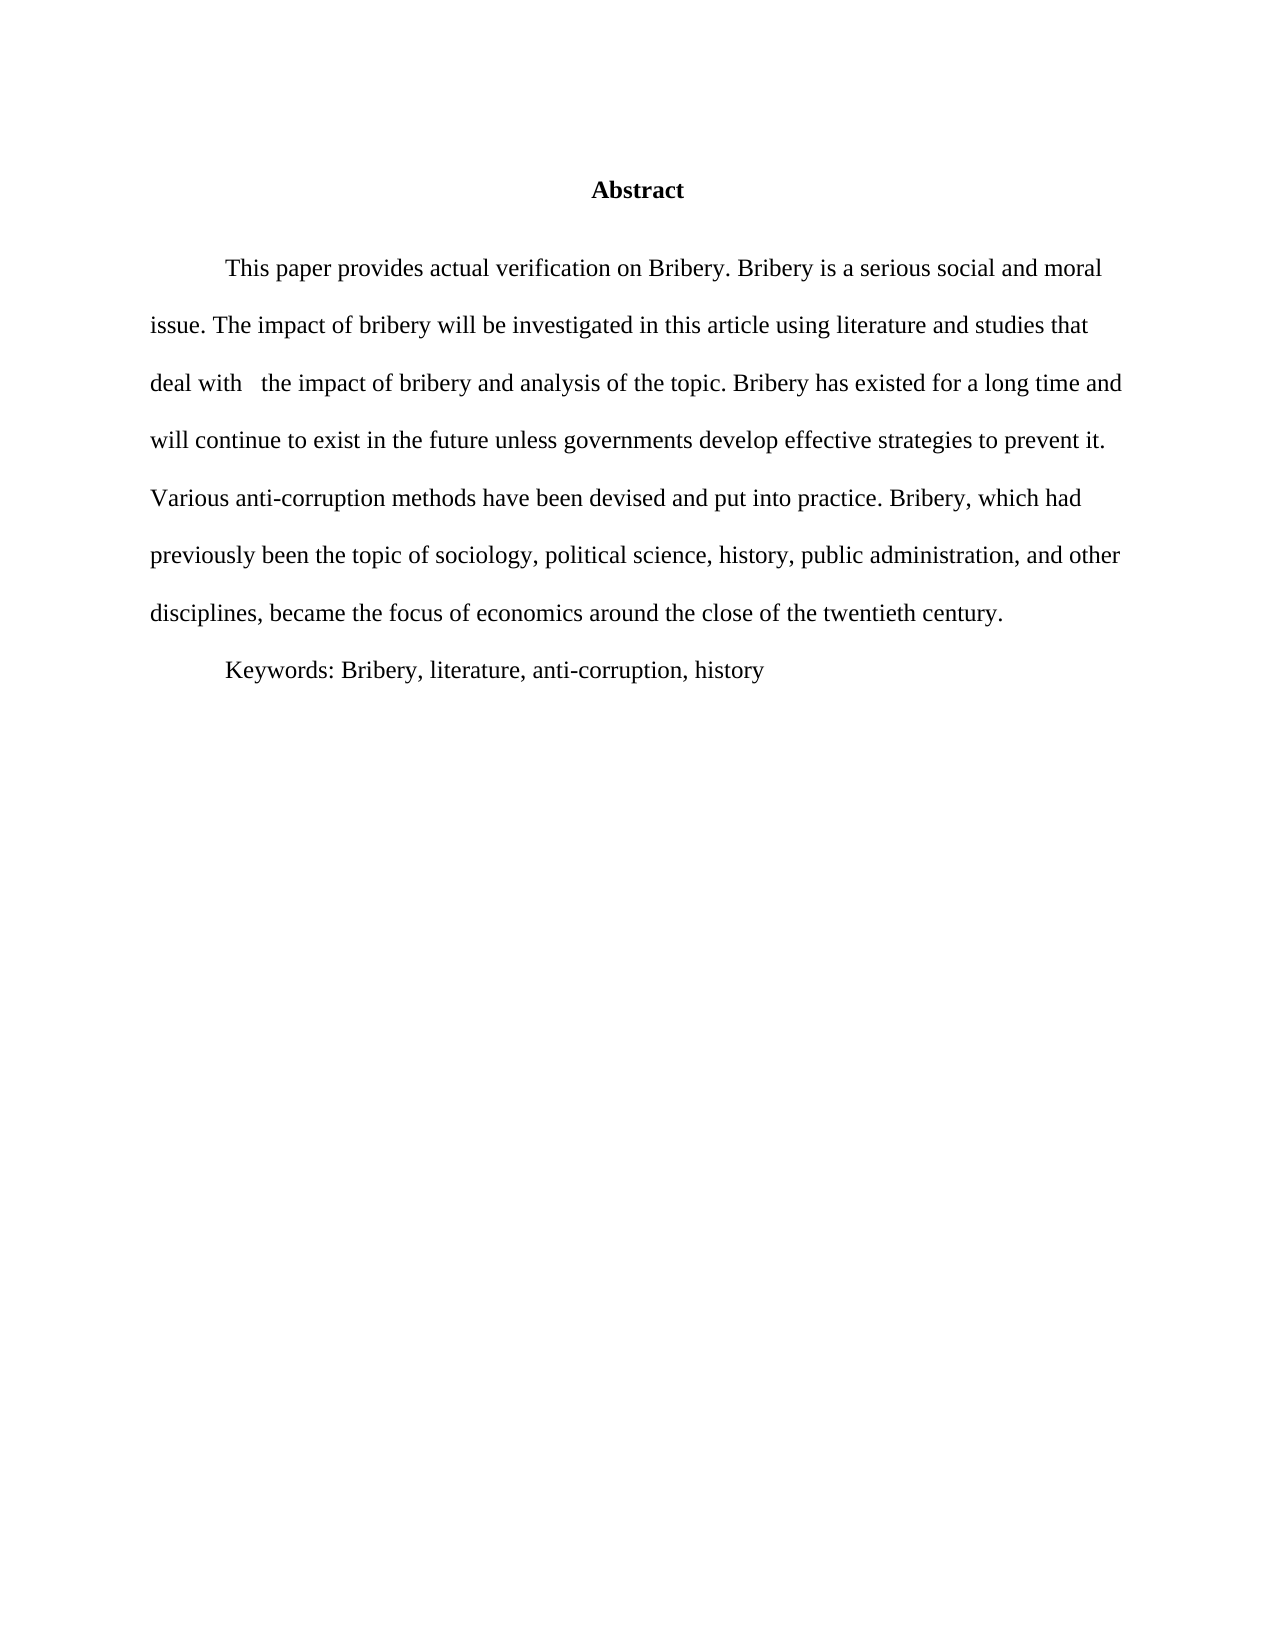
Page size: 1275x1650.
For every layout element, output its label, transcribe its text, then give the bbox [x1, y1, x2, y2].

text This paper provides actual verification on Bribery. Bribery is a serious social and moral issue. The impact of bribery will be investigated in this article using literature and studies that deal with the impact of bribery and analysis of the topic. Bribery has existed for a long time and will continue to exist in the future unless governments develop effective strategies to prevent it. Various anti-corruption methods have been devised and put into practice. Bribery, which had previously been the topic of sociology, political science, history, public administration, and other disciplines, became the focus of economics around the close of the twentieth century. [150, 253, 1125, 627]
subtitle Abstract [150, 175, 1125, 204]
text Keywords: Bribery, literature, anti-corruption, history [150, 655, 1125, 684]
